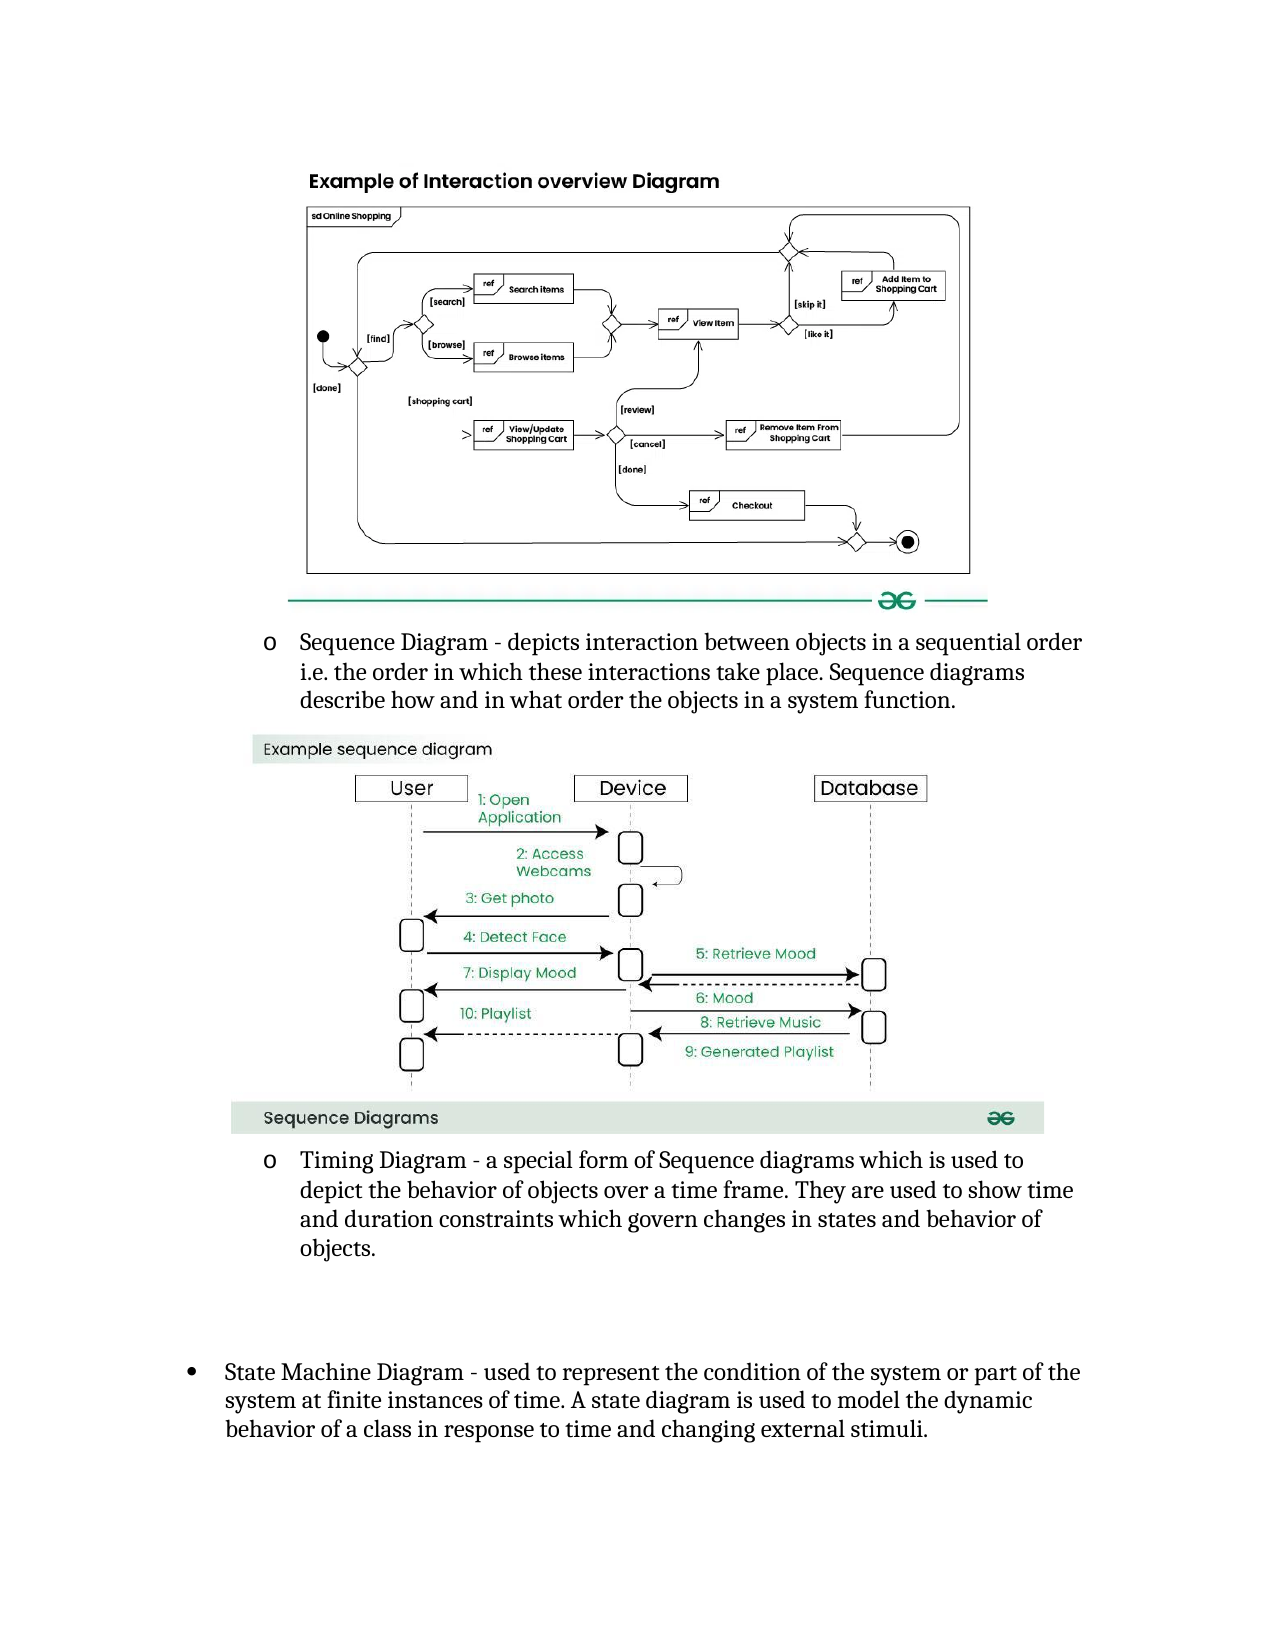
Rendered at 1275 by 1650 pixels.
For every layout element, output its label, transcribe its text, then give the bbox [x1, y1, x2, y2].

picture [287, 150, 988, 616]
picture [231, 727, 1045, 1134]
list Sequence Diagram - depicts interaction between objects in a sequential order i.e. the order in which these interactions take place. Sequence diagrams describe how and in what order the objects in a system function. [262, 628, 1087, 715]
list State Machine Diagram - used to represent the condition of the system or part of the system at finite instances of time. A state diagram is used to model the dynamic behavior of a class in response to time and changing external stimuli. [187, 1358, 1087, 1444]
list Timing Diagram - a special form of Sequence diagrams which is used to depict the behavior of objects over a time frame. They are used to show time and duration constraints which govern changes in states and behavior of objects. [262, 1146, 1087, 1263]
